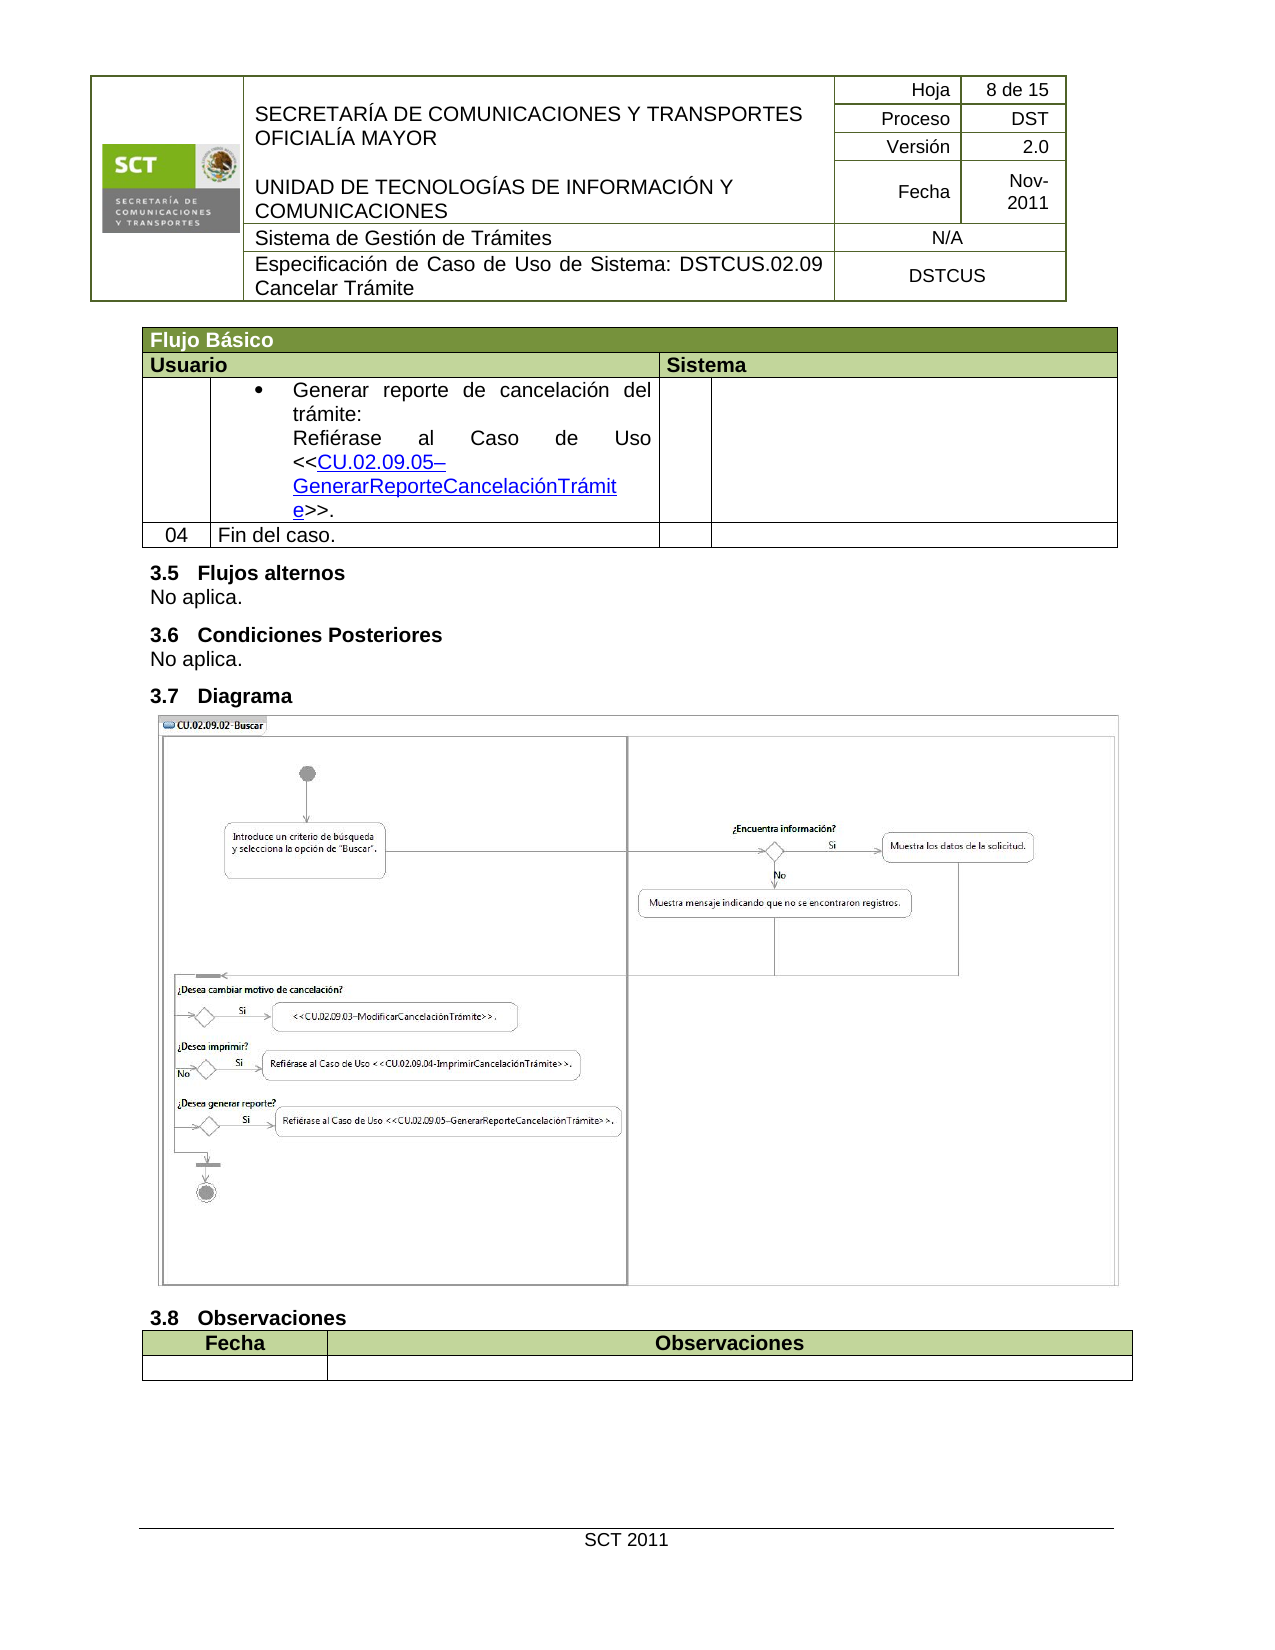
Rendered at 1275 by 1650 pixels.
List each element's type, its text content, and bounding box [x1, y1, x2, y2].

table_cell 04 [143, 523, 210, 547]
table_cell Sistema [660, 353, 1117, 377]
table_cell [328, 1356, 1132, 1380]
table_cell [712, 523, 1117, 547]
table_cell 03 [143, 378, 210, 522]
subtitle Condiciones Posteriores [150, 622, 1125, 647]
text No aplica. [150, 585, 1125, 609]
table_cell Usuario [143, 353, 659, 377]
subtitle Flujos alternos [150, 560, 1125, 585]
text No aplica. [150, 647, 1125, 671]
table_header Flujo Básico [143, 328, 1117, 352]
table_header Fecha [143, 1331, 327, 1355]
subtitle Diagrama [150, 683, 1125, 708]
table_cell Fin del caso. [211, 523, 659, 547]
table_cell [143, 1356, 327, 1380]
table_header Observaciones [328, 1331, 1132, 1355]
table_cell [211, 378, 659, 522]
subtitle Observaciones [150, 1305, 1125, 1330]
table_cell [712, 378, 1117, 522]
picture [150, 708, 1125, 1293]
table_cell [660, 378, 711, 522]
table_cell [660, 523, 711, 547]
